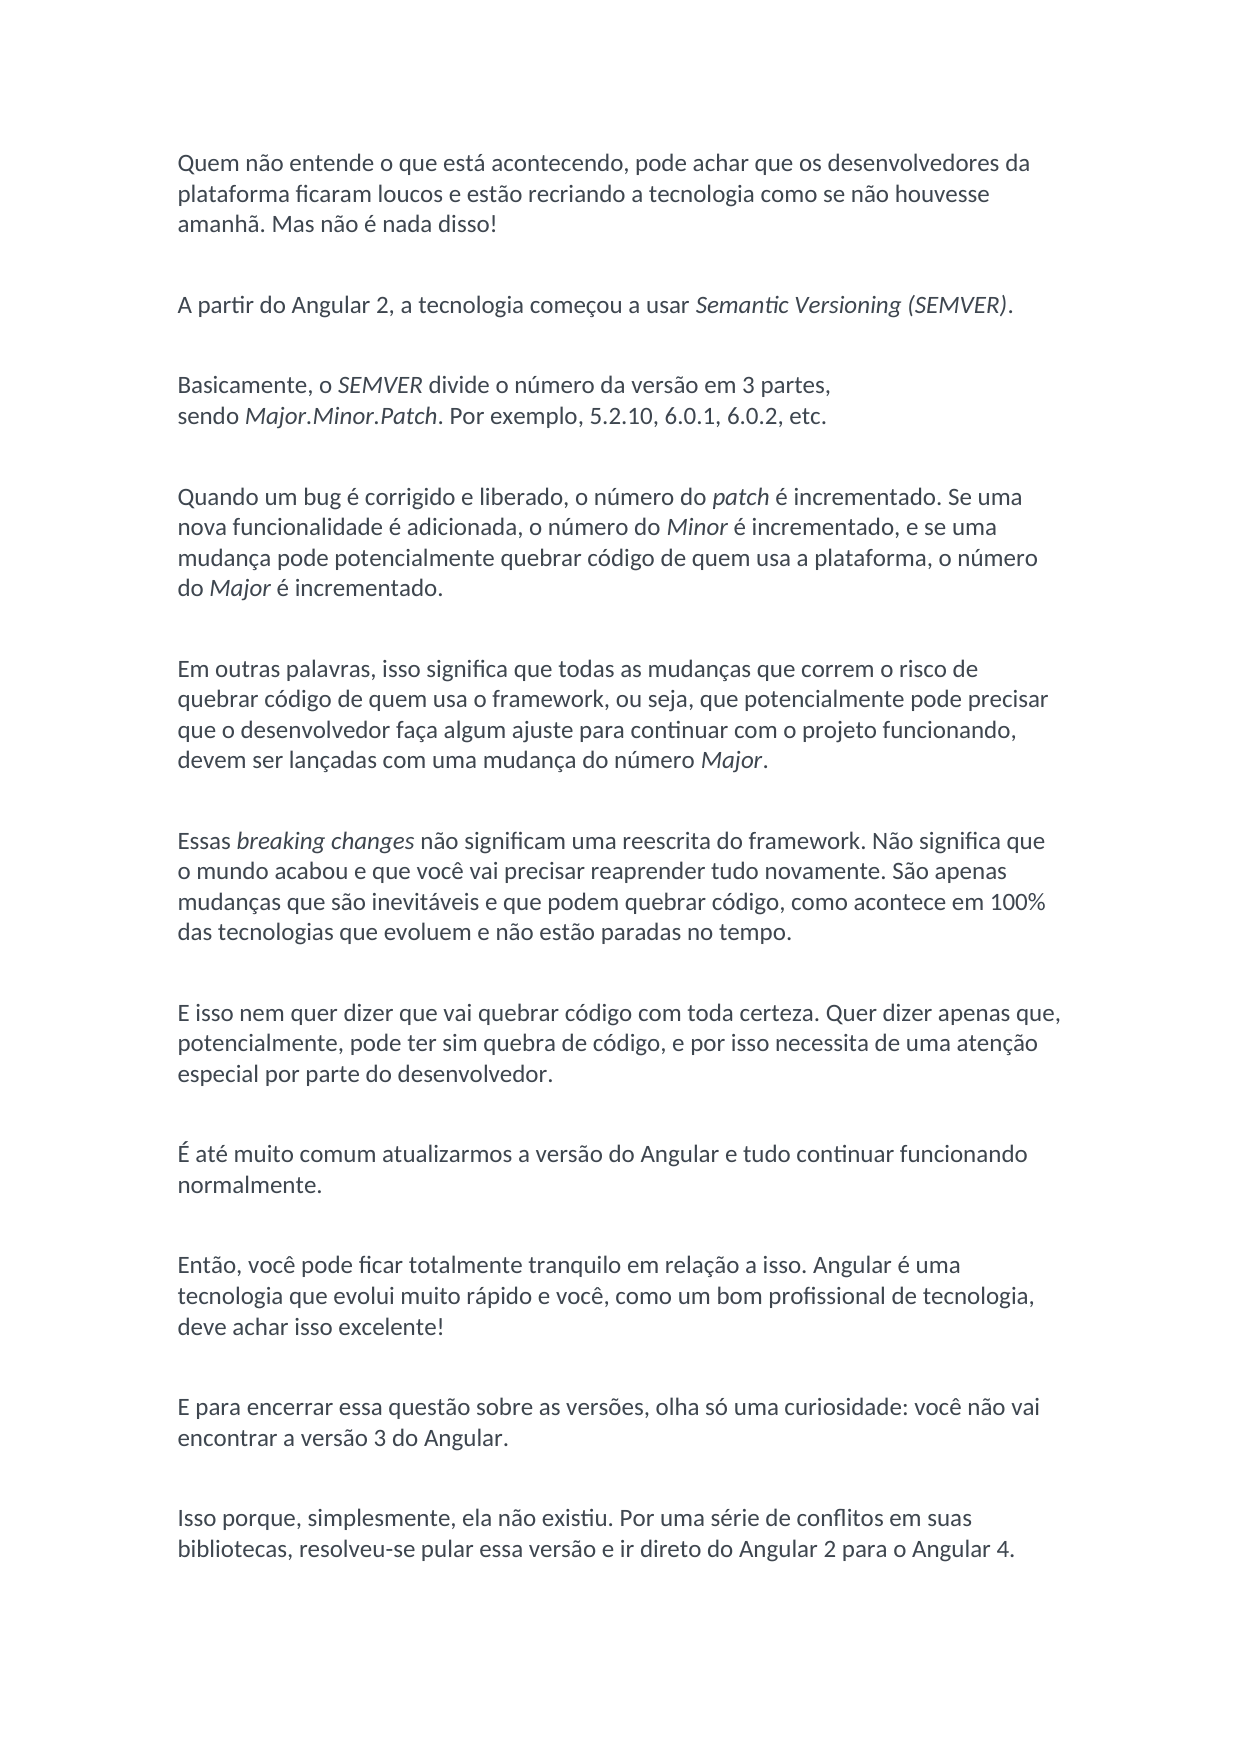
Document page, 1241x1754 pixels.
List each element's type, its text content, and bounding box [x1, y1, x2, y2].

text Essas breaking changes não significam uma reescrita do framework. Não significa que o mundo acabou e que você vai precisar reaprender tudo novamente. São apenas mudanças que são inevitáveis e que podem quebrar código, como acontece em 100% das tecnologias que evoluem e não estão paradas no tempo. [177, 825, 1063, 947]
text A partir do Angular 2, a tecnologia começou a usar Semantic Versioning (SEMVER). [177, 289, 1063, 320]
text Quem não entende o que está acontecendo, pode achar que os desenvolvedores da plataforma ficaram loucos e estão recriando a tecnologia como se não houvesse amanhã. Mas não é nada disso! [177, 148, 1063, 239]
text Basicamente, o SEMVER divide o número da versão em 3 partes, sendo Major.Minor.Patch. Por exemplo, 5.2.10, 6.0.1, 6.0.2, etc. [177, 370, 1063, 431]
text E para encerrar essa questão sobre as versões, olha só uma curiosidade: você não vai encontrar a versão 3 do Angular. [177, 1391, 1063, 1452]
text É até muito comum atualizarmos a versão do Angular e tudo continuar funcionando normalmente. [177, 1138, 1063, 1199]
text Então, você pode ficar totalmente tranquilo em relação a isso. Angular é uma tecnologia que evolui muito rápido e você, como um bom profissional de tecnologia, deve achar isso excelente! [177, 1249, 1063, 1341]
text Isso porque, simplesmente, ela não existiu. Por uma série de conflitos em suas bibliotecas, resolveu-se pular essa versão e ir direto do Angular 2 para o Angular 4. [177, 1502, 1063, 1563]
text Quando um bug é corrigido e liberado, o número do patch é incrementado. Se uma nova funcionalidade é adicionada, o número do Minor é incrementado, e se uma mudança pode potencialmente quebrar código de quem usa a plataforma, o número do Major é incrementado. [177, 481, 1063, 603]
text Em outras palavras, isso significa que todas as mudanças que correm o risco de quebrar código de quem usa o framework, ou seja, que potencialmente pode precisar que o desenvolvedor faça algum ajuste para continuar com o projeto funcionando, devem ser lançadas com uma mudança do número Major. [177, 653, 1063, 775]
text E isso nem quer dizer que vai quebrar código com toda certeza. Quer dizer apenas que, potencialmente, pode ter sim quebra de código, e por isso necessita de uma atenção especial por parte do desenvolvedor. [177, 997, 1063, 1088]
